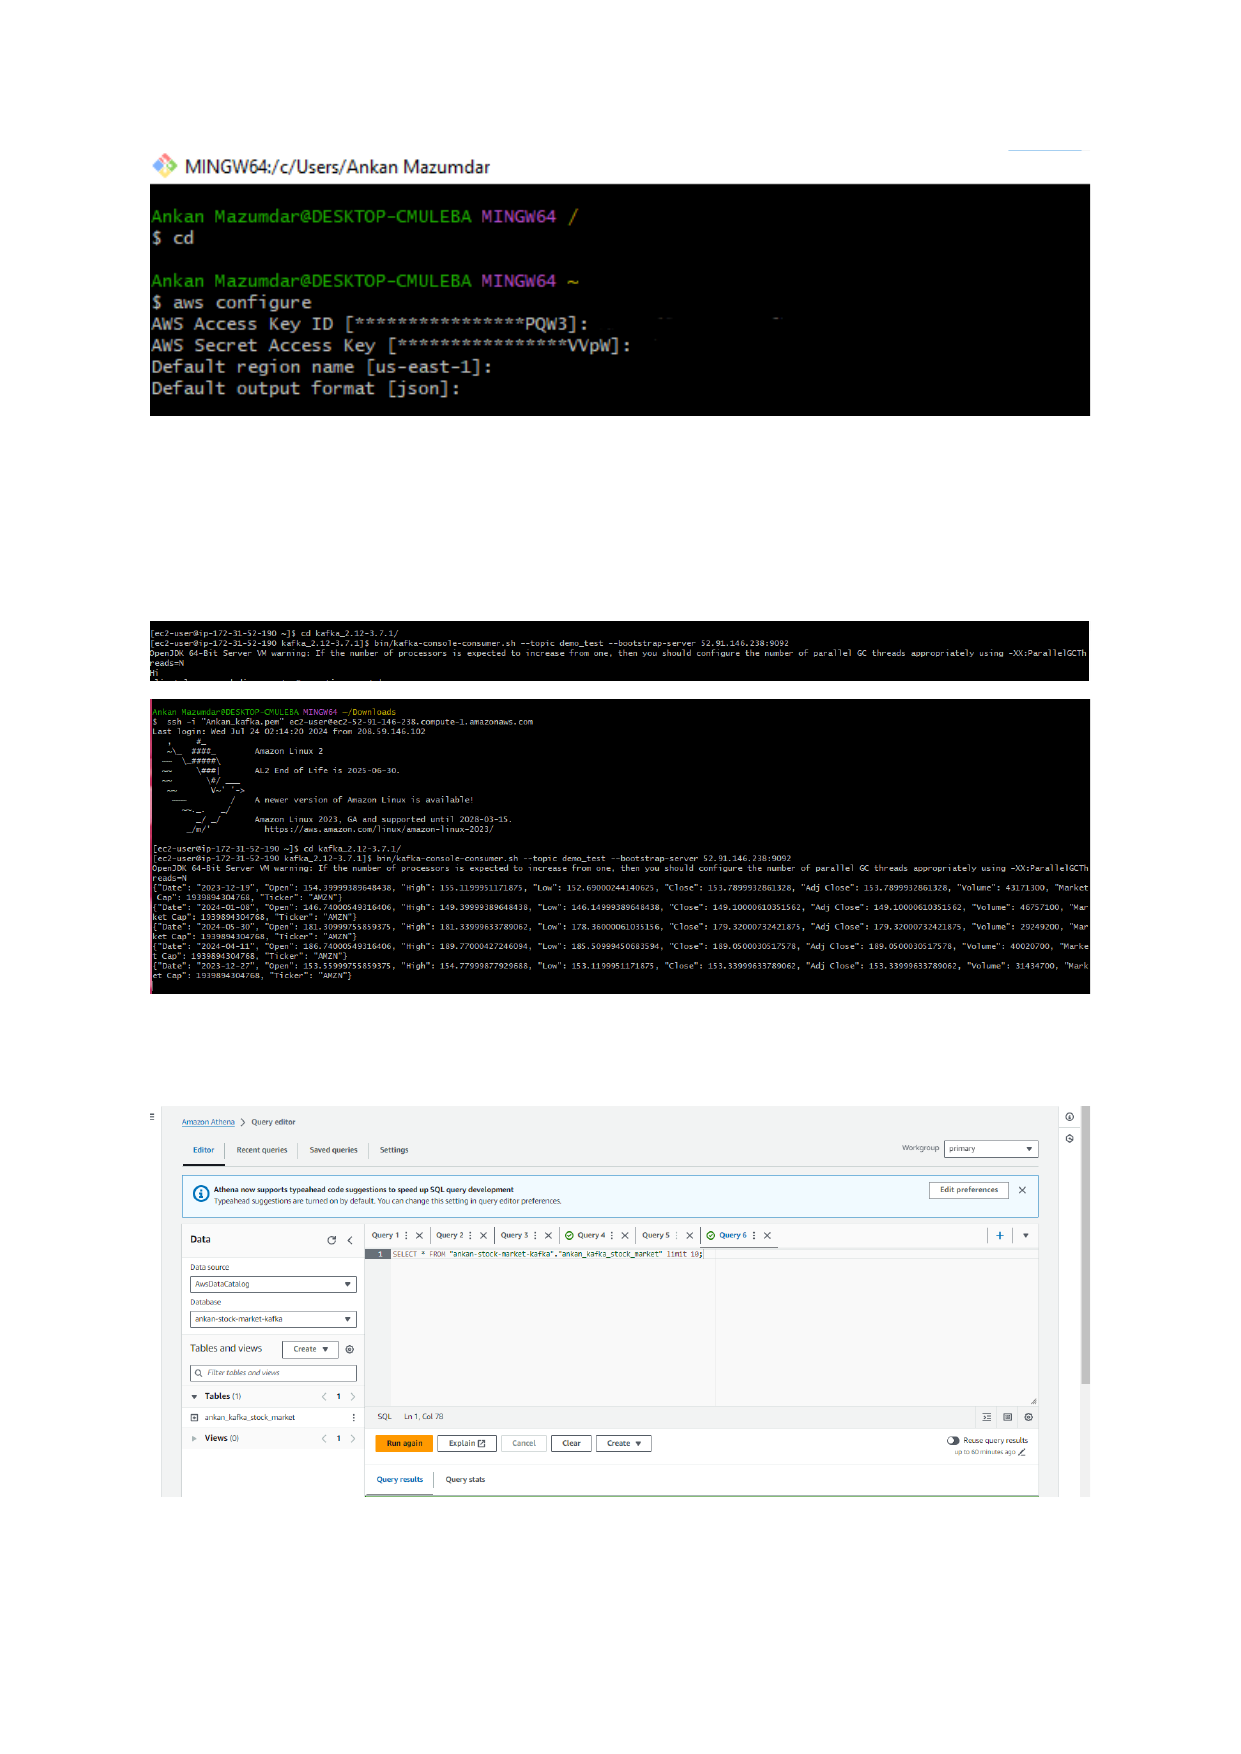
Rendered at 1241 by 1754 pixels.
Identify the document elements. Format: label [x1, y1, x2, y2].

picture [150, 621, 1091, 681]
picture [150, 150, 1091, 416]
picture [150, 699, 1091, 994]
picture [150, 1106, 1091, 1497]
